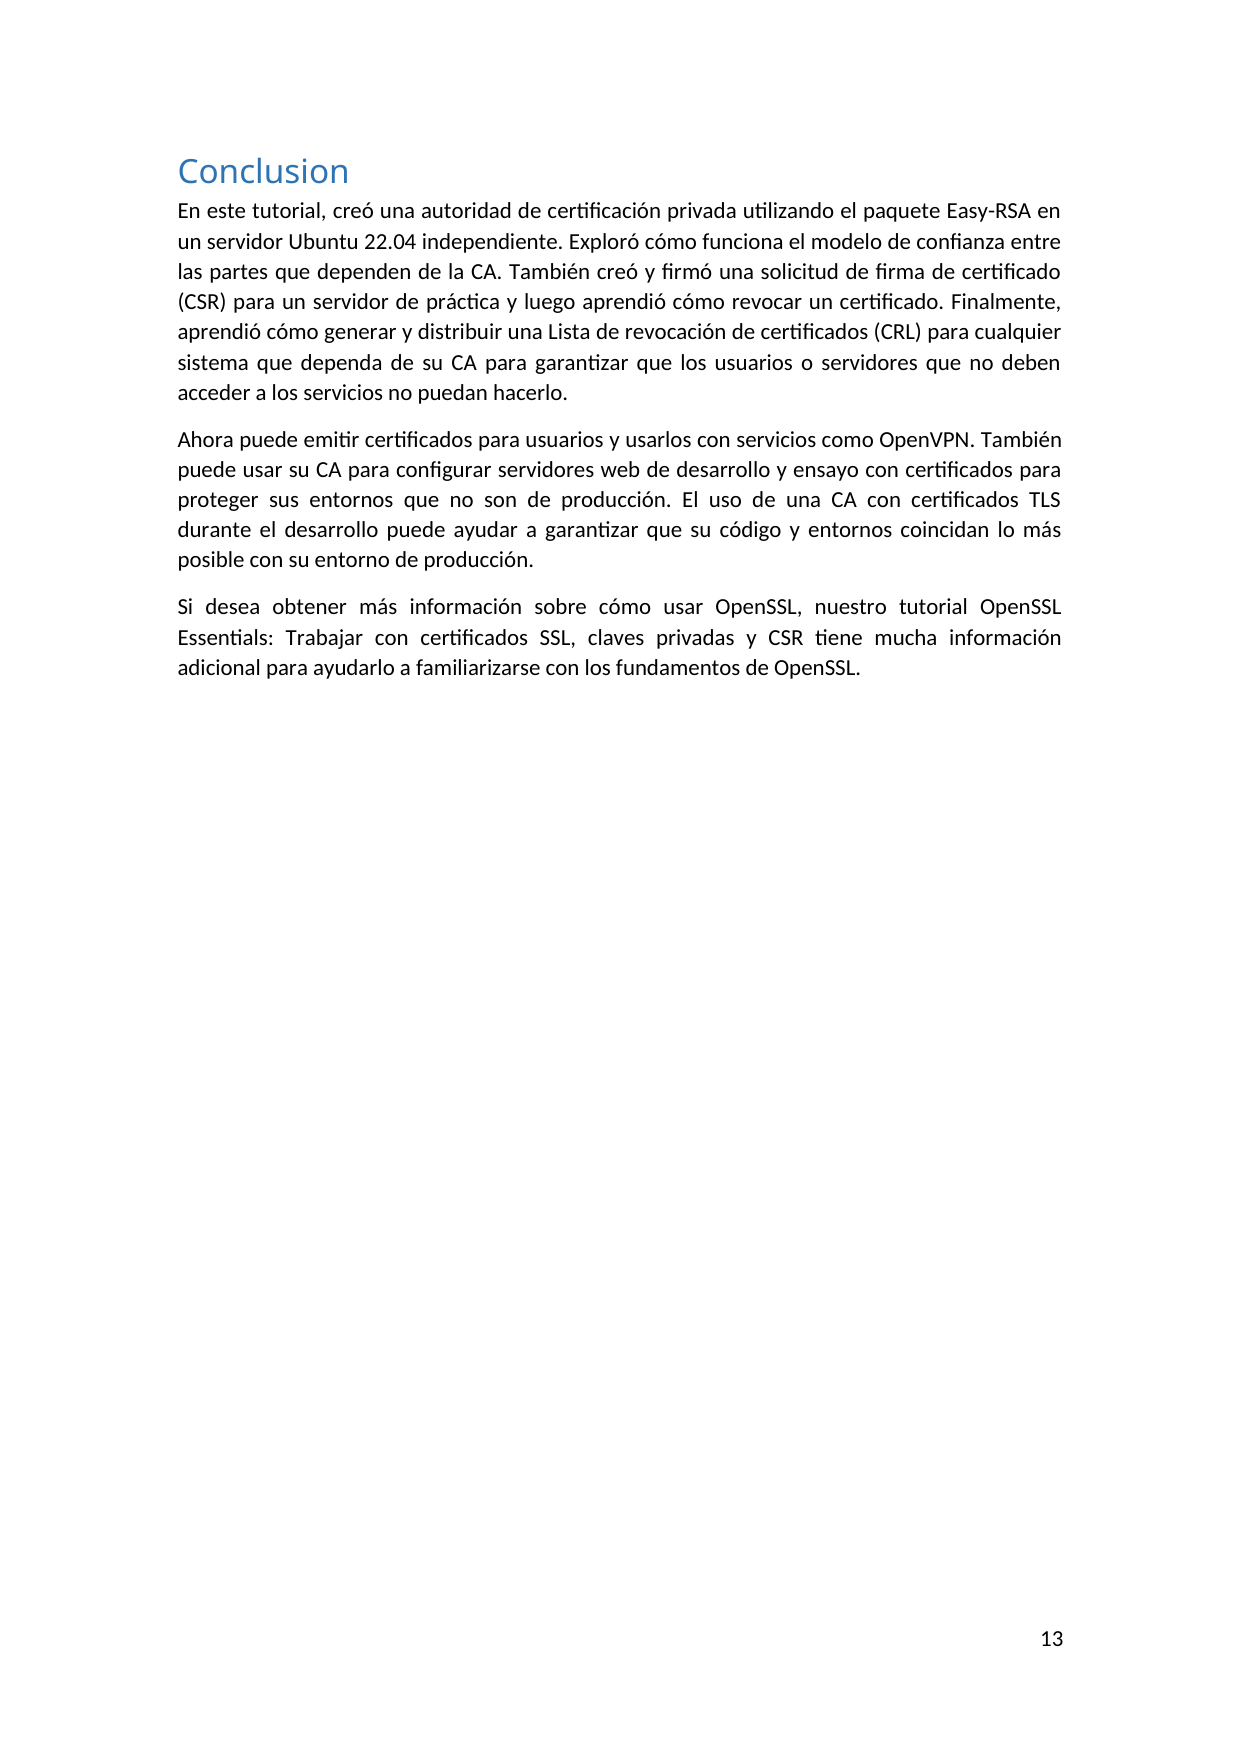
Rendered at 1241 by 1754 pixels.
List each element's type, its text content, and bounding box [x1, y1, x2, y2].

text Ahora puede emitir certificados para usuarios y usarlos con servicios como OpenVPN. También puede usar su CA para configurar servidores web de desarrollo y ensayo con certificados para proteger sus entornos que no son de producción. El uso de una CA con certificados TLS durante el desarrollo puede ayudar a garantizar que su código y entornos coincidan lo más posible con su entorno de producción. [177, 425, 1063, 573]
subtitle Conclusion [177, 148, 1063, 193]
text Si desea obtener más información sobre cómo usar OpenSSL, nuestro tutorial OpenSSL Essentials: Trabajar con certificados SSL, claves privadas y CSR tiene mucha información adicional para ayudarlo a familiarizarse con los fundamentos de OpenSSL. [177, 592, 1063, 681]
text En este tutorial, creó una autoridad de certificación privada utilizando el paquete Easy-RSA en un servidor Ubuntu 22.04 independiente. Exploró cómo funciona el modelo de confianza entre las partes que dependen de la CA. También creó y firmó una solicitud de firma de certificado (CSR) para un servidor de práctica y luego aprendió cómo revocar un certificado. Finalmente, aprendió cómo generar y distribuir una Lista de revocación de certificados (CRL) para cualquier sistema que dependa de su CA para garantizar que los usuarios o servidores que no deben acceder a los servicios no puedan hacerlo. [177, 197, 1063, 406]
